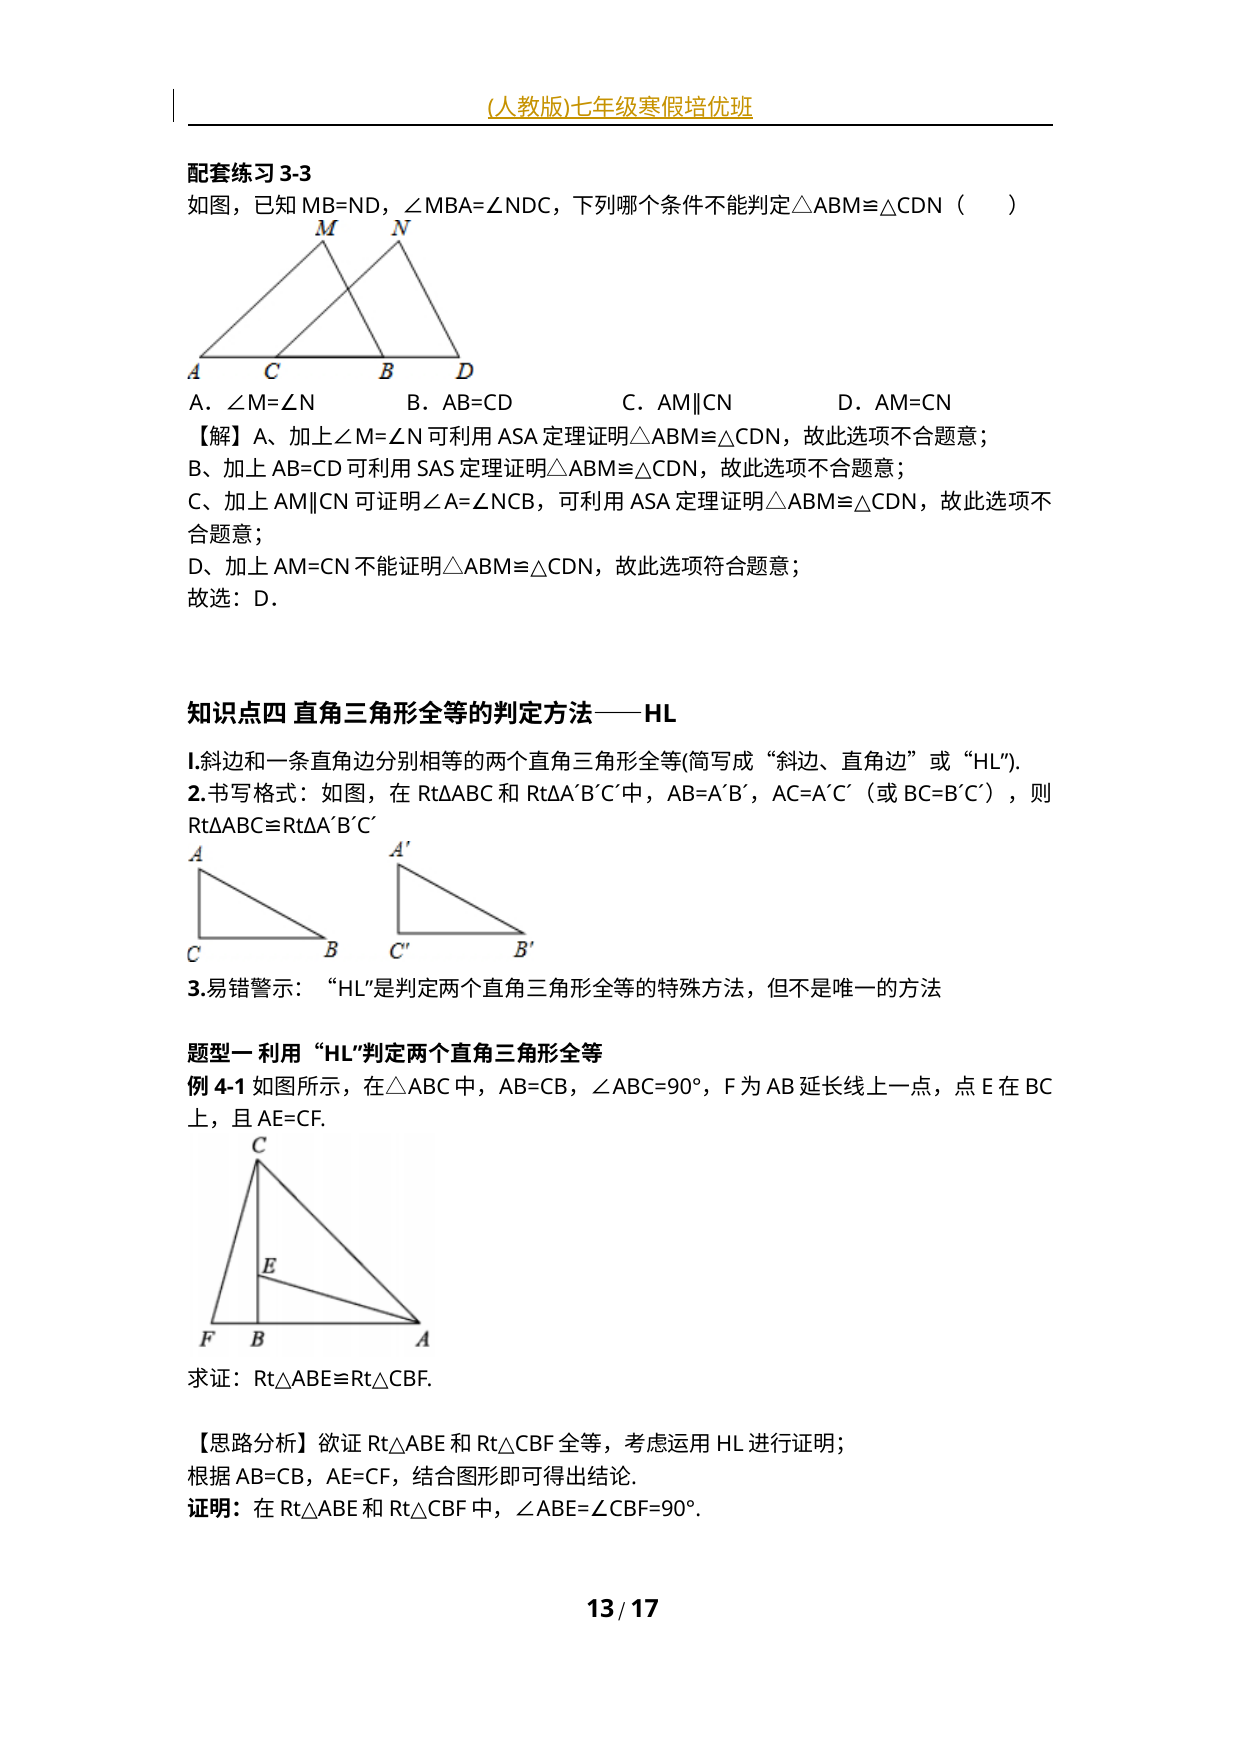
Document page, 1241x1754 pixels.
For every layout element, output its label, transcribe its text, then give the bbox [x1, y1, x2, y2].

text 配套练习3-3 [187, 156, 1053, 188]
text 例4-1 如图所示，在△ABC中，AB=CB，∠ABC=90°，F为AB延长线上一点，点E在BC上，且AE=CF. [187, 1069, 1053, 1134]
table_header B．AB=CD [405, 383, 620, 419]
text 2.书写格式：如图，在RtΔABC和RtΔA´B´C´中，AB=A´B´，AC=A´C´（或BC=B´C´），则RtΔABC≌RtΔA´B´C´ [187, 776, 1053, 841]
table_header D．AM=CN [836, 383, 1053, 419]
text 3.易错警示：“HL”是判定两个直角三角形全等的特殊方法，但不是唯一的方法 [187, 971, 1053, 1004]
text 根据AB=CB，AE=CF，结合图形即可得出结论. [187, 1459, 1053, 1491]
picture [187, 1133, 441, 1357]
table_header C．AM∥CN [620, 383, 836, 419]
text l.斜边和一条直角边分别相等的两个直角三角形全等(简写成“斜边、直角边”或“HL”). [187, 744, 1053, 776]
picture [187, 841, 535, 962]
text 求证：Rt△ABE≌Rt△CBF. [187, 1361, 1053, 1394]
text 【解】A、加上∠M=∠N可利用ASA定理证明△ABM≌△CDN，故此选项不合题意； B、加上AB=CD可利用SAS定理证明△ABM≌△CDN，故此选项不合题意； C、加上AM∥CN可证明∠A=∠NCB，可利用ASA定理证明△ABM≌△CDN，故此选项不合题意； D、加上AM=CN不能证明△ABM≌△CDN，故此选项符合题意； 故选：D． [187, 419, 1053, 614]
table_header A．∠M=∠N [188, 383, 404, 419]
picture [187, 220, 474, 379]
text 知识点四 直角三角形全等的判定方法——HL [187, 679, 1053, 744]
text 题型一 利用“HL”判定两个直角三角形全等 [187, 1036, 1053, 1069]
text 证明：在Rt△ABE和Rt△CBF中，∠ABE=∠CBF=90°. [187, 1491, 1053, 1524]
text 如图，已知MB=ND，∠MBA=∠NDC，下列哪个条件不能判定△ABM≌△CDN（ ） [187, 188, 1053, 221]
text 【思路分析】欲证Rt△ABE和Rt△CBF全等，考虑运用HL进行证明； [187, 1426, 1053, 1459]
